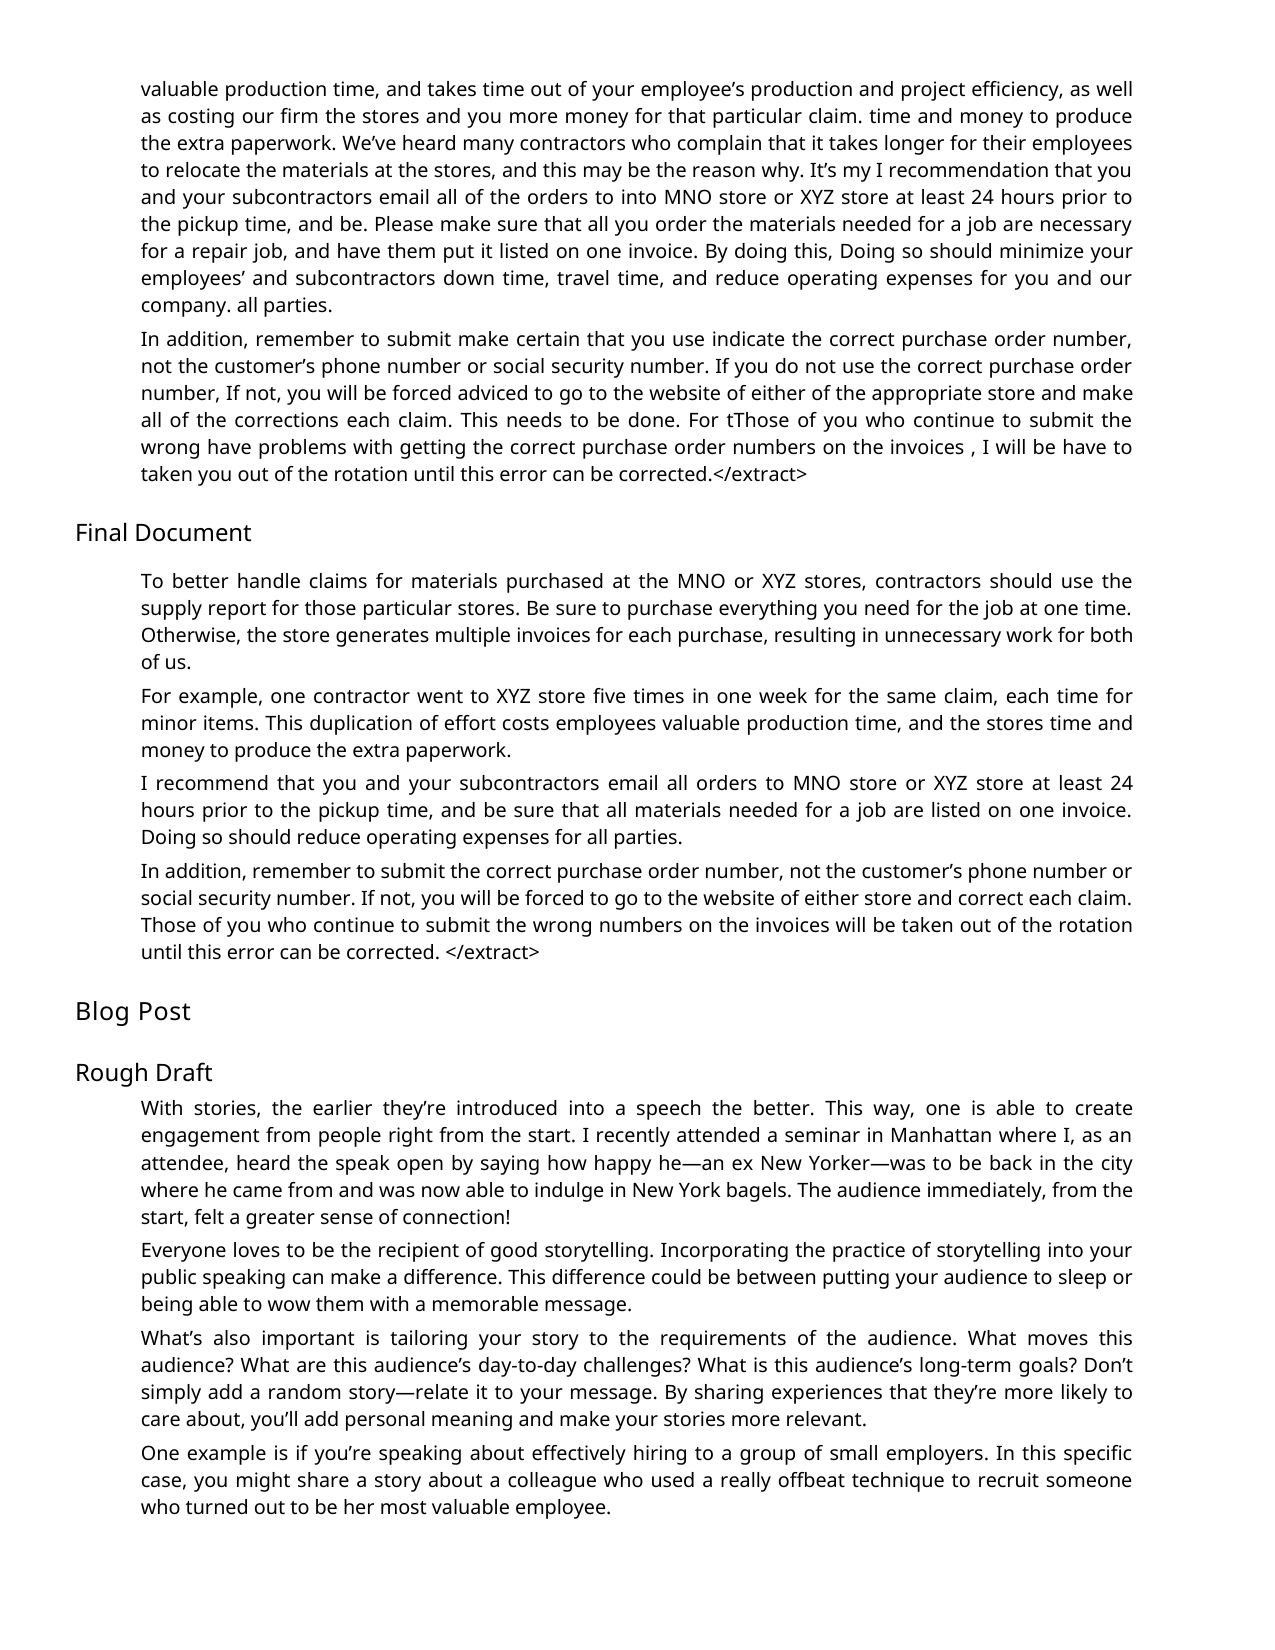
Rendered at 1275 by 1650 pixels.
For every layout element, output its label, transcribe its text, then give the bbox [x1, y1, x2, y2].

text Everyone loves to be the recipient of good storytelling. Incorporating the practice of storytelling into your public speaking can make a difference. This difference could be between putting your audience to sleep or being able to wow them with a memorable message. [141, 1236, 1134, 1318]
text In addition, remember to submit the correct purchase order number, not the customer’s phone number or social security number. If not, you will be forced to go to the website of either store and correct each claim. Those of you who continue to submit the wrong numbers on the invoices will be taken out of the rotation until this error can be corrected. </extract> [141, 857, 1134, 965]
text Final Document [75, 516, 1200, 548]
text What’s also important is tailoring your story to the requirements of the audience. What moves this audience? What are this audience’s day-to-day challenges? What is this audience’s long-term goals? Don’t simply add a random story—relate it to your message. By sharing experiences that they’re more likely to care about, you’ll add personal meaning and make your stories more relevant. [141, 1324, 1134, 1432]
text Blog Post [75, 993, 1200, 1027]
text One example is if you’re speaking about effectively hiring to a group of small employers. In this specific case, you might share a story about a colleague who used a really offbeat technique to recruit someone who turned out to be her most valuable employee. [141, 1439, 1134, 1520]
text Rough Draft [75, 1056, 1200, 1088]
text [141, 75, 1134, 319]
text With stories, the earlier they’re introduced into a speech the better. This way, one is able to create engagement from people right from the start. I recently attended a seminar in Manhattan where I, as an attendee, heard the speak open by saying how happy he—an ex New Yorker—was to be back in the city where he came from and was now able to indulge in New York bagels. The audience immediately, from the start, felt a greater sense of connection! [141, 1094, 1134, 1230]
text I recommend that you and your subcontractors email all orders to MNO store or XYZ store at least 24 hours prior to the pickup time, and be sure that all materials needed for a job are listed on one invoice. Doing so should reduce operating expenses for all parties. [141, 769, 1134, 851]
text For example, one contractor went to XYZ store five times in one week for the same claim, each time for minor items. This duplication of effort costs employees valuable production time, and the stores time and money to produce the extra paperwork. [141, 682, 1134, 763]
text In addition, remember to submit make certain that you use indicate the correct purchase order number, not the customer’s phone number or social security number. If you do not use the correct purchase order number, If not, you will be forced adviced to go to the website of either of the appropriate store and make all of the corrections each claim. This needs to be done. For tThose of you who continue to submit the wrong have problems with getting the correct purchase order numbers on the invoices , I will be have to taken you out of the rotation until this error can be corrected.</extract> [141, 325, 1134, 488]
text To better handle claims for materials purchased at the MNO or XYZ stores, contractors should use the supply report for those particular stores. Be sure to purchase everything you need for the job at one time. Otherwise, the store generates multiple invoices for each purchase, resulting in unnecessary work for both of us. [141, 567, 1134, 675]
